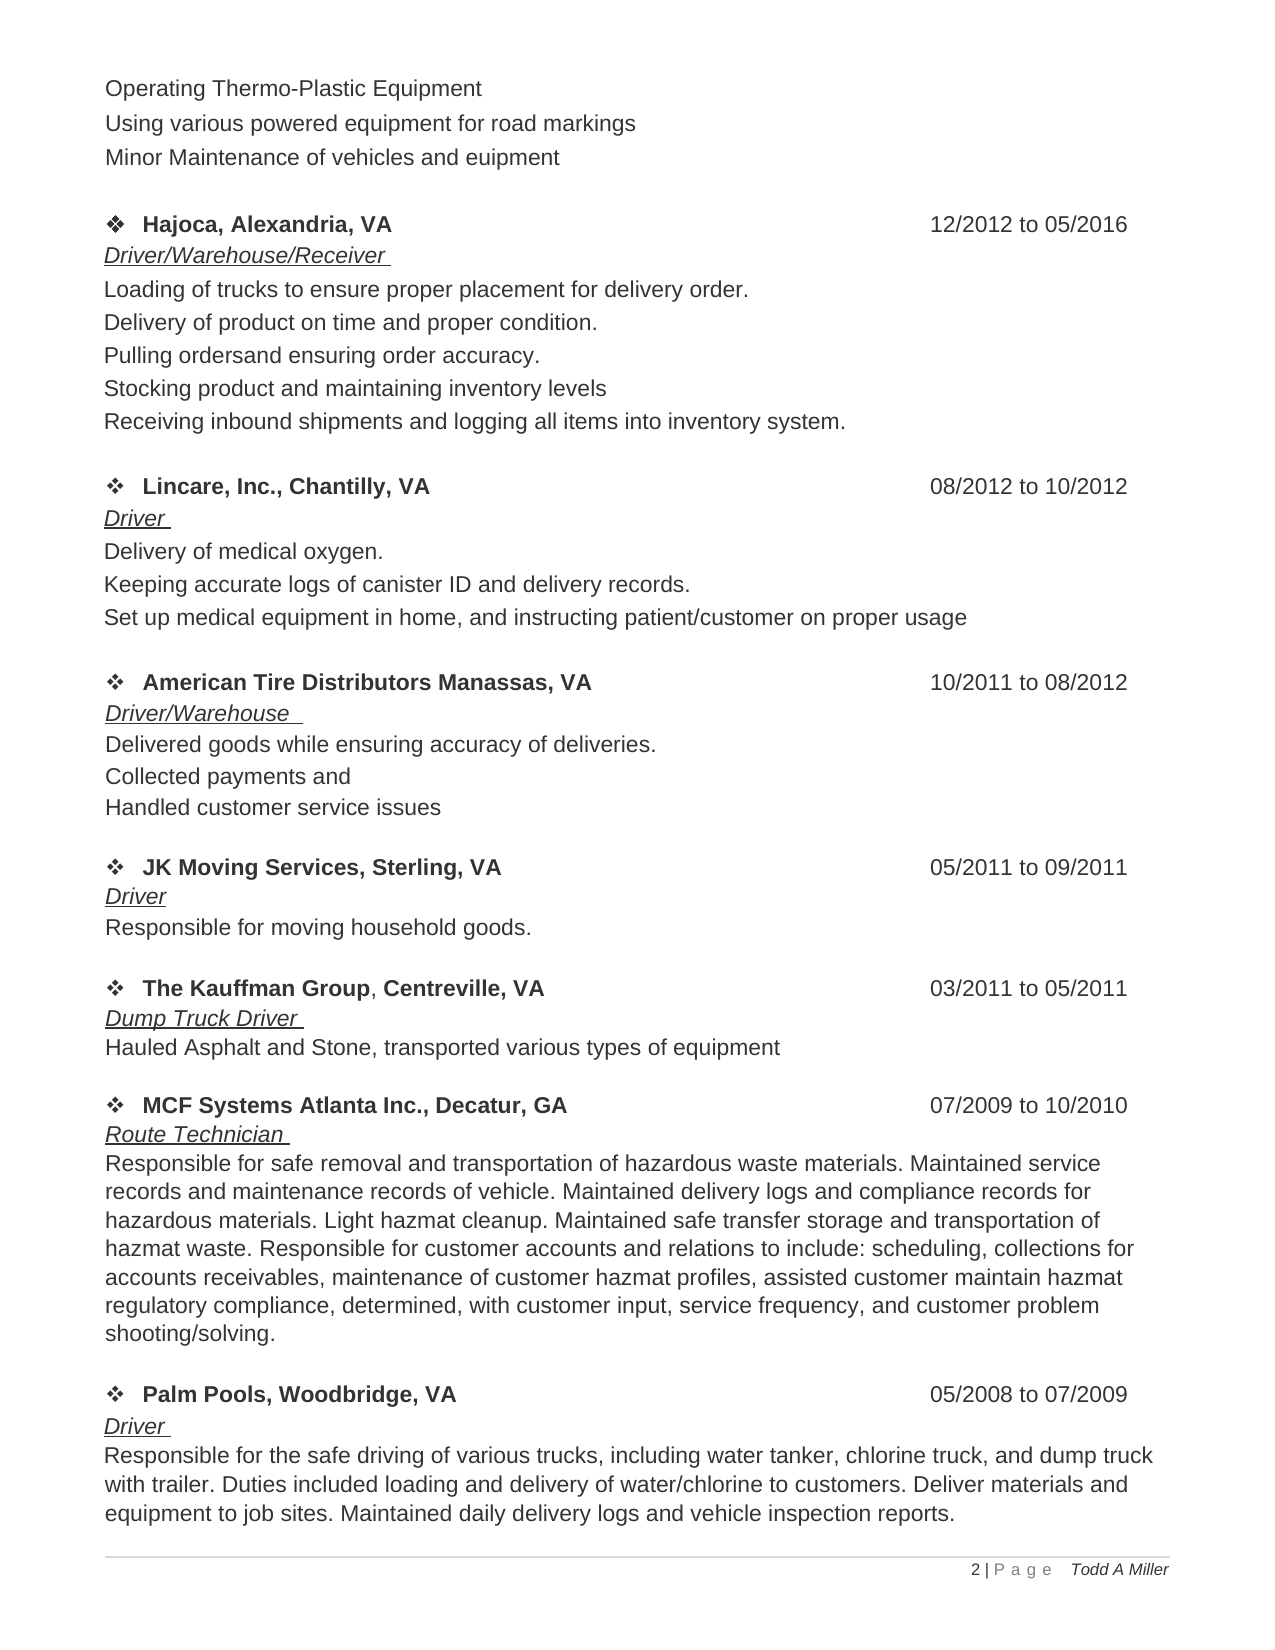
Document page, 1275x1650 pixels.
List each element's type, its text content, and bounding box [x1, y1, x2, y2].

subtitle American Tire Distributors Manassas, VA 10/2011 to 08/2012 [105, 669, 1171, 695]
text Hauled Asphalt and Stone, transported various types of equipment [105, 1034, 1170, 1060]
text Collected payments and [105, 763, 1076, 789]
text Responsible for the safe driving of various trucks, including water tanker, chlorine truck, and dump truck with trailer. Duties included loading and delivery of water/chlorine to customers. Deliver materials and equipment to job sites. Maintained daily delivery logs and vehicle inspection reports. [103, 1442, 1170, 1526]
text Handled customer service issues [105, 794, 1076, 820]
text Delivered goods while ensuring accuracy of deliveries. [105, 731, 1076, 758]
list JK Moving Services, Sterling, VA 05/2011 to 09/2011 [105, 854, 1170, 880]
text Minor Maintenance of vehicles and euipment [105, 144, 1170, 171]
list The Kauffman Group, Centreville, VA 03/2011 to 05/2011 [105, 975, 1170, 1002]
text Pulling ordersand ensuring order accuracy. [103, 342, 1170, 368]
text Delivery of medical oxygen. [103, 538, 1170, 564]
text Using various powered equipment for road markings [105, 110, 1170, 136]
text Driver [103, 504, 1170, 531]
text Responsible for safe removal and transportation of hazardous waste materials. Maintained service records and maintenance records of vehicle. Maintained delivery logs and compliance records for hazardous materials. Light hazmat cleanup. Maintained safe transfer storage and transportation of hazmat waste. Responsible for customer accounts and relations to include: scheduling, collections for accounts receivables, maintenance of customer hazmat profiles, assisted customer maintain hazmat regulatory compliance, determined, with customer input, service frequency, and customer problem shooting/solving. [105, 1150, 1170, 1347]
text Driver/Warehouse/Receiver [103, 242, 1170, 269]
text Stocking product and maintaining inventory levels [103, 375, 1170, 401]
list Hajoca, Alexandria, VA 12/2012 to 05/2016 [105, 211, 1171, 237]
text Loading of trucks to ensure proper placement for delivery order. [103, 276, 1170, 302]
subtitle Lincare, Inc., Chantilly, VA 08/2012 to 10/2012 [105, 473, 1171, 499]
text Delivery of product on time and proper condition. [103, 309, 1170, 335]
text Keeping accurate logs of canister ID and delivery records. [103, 571, 1170, 597]
text Driver [103, 1413, 1170, 1439]
text Dump Truck Driver [105, 1004, 1170, 1031]
text Driver [105, 883, 1170, 909]
subtitle Palm Pools, Woodbridge, VA 05/2008 to 07/2009 [105, 1381, 1171, 1407]
text Route Technician [105, 1121, 1170, 1147]
text Set up medical equipment in home, and instructing patient/customer on proper usage [103, 604, 1170, 630]
text Operating Thermo-Plastic Equipment [105, 75, 1170, 101]
list MCF Systems Atlanta Inc., Decatur, GA 07/2009 to 10/2010 [105, 1092, 1164, 1118]
text Driver/Warehouse [105, 700, 1076, 727]
text Responsible for moving household goods. [105, 914, 1170, 941]
text Receiving inbound shipments and logging all items into inventory system. [103, 408, 1170, 434]
